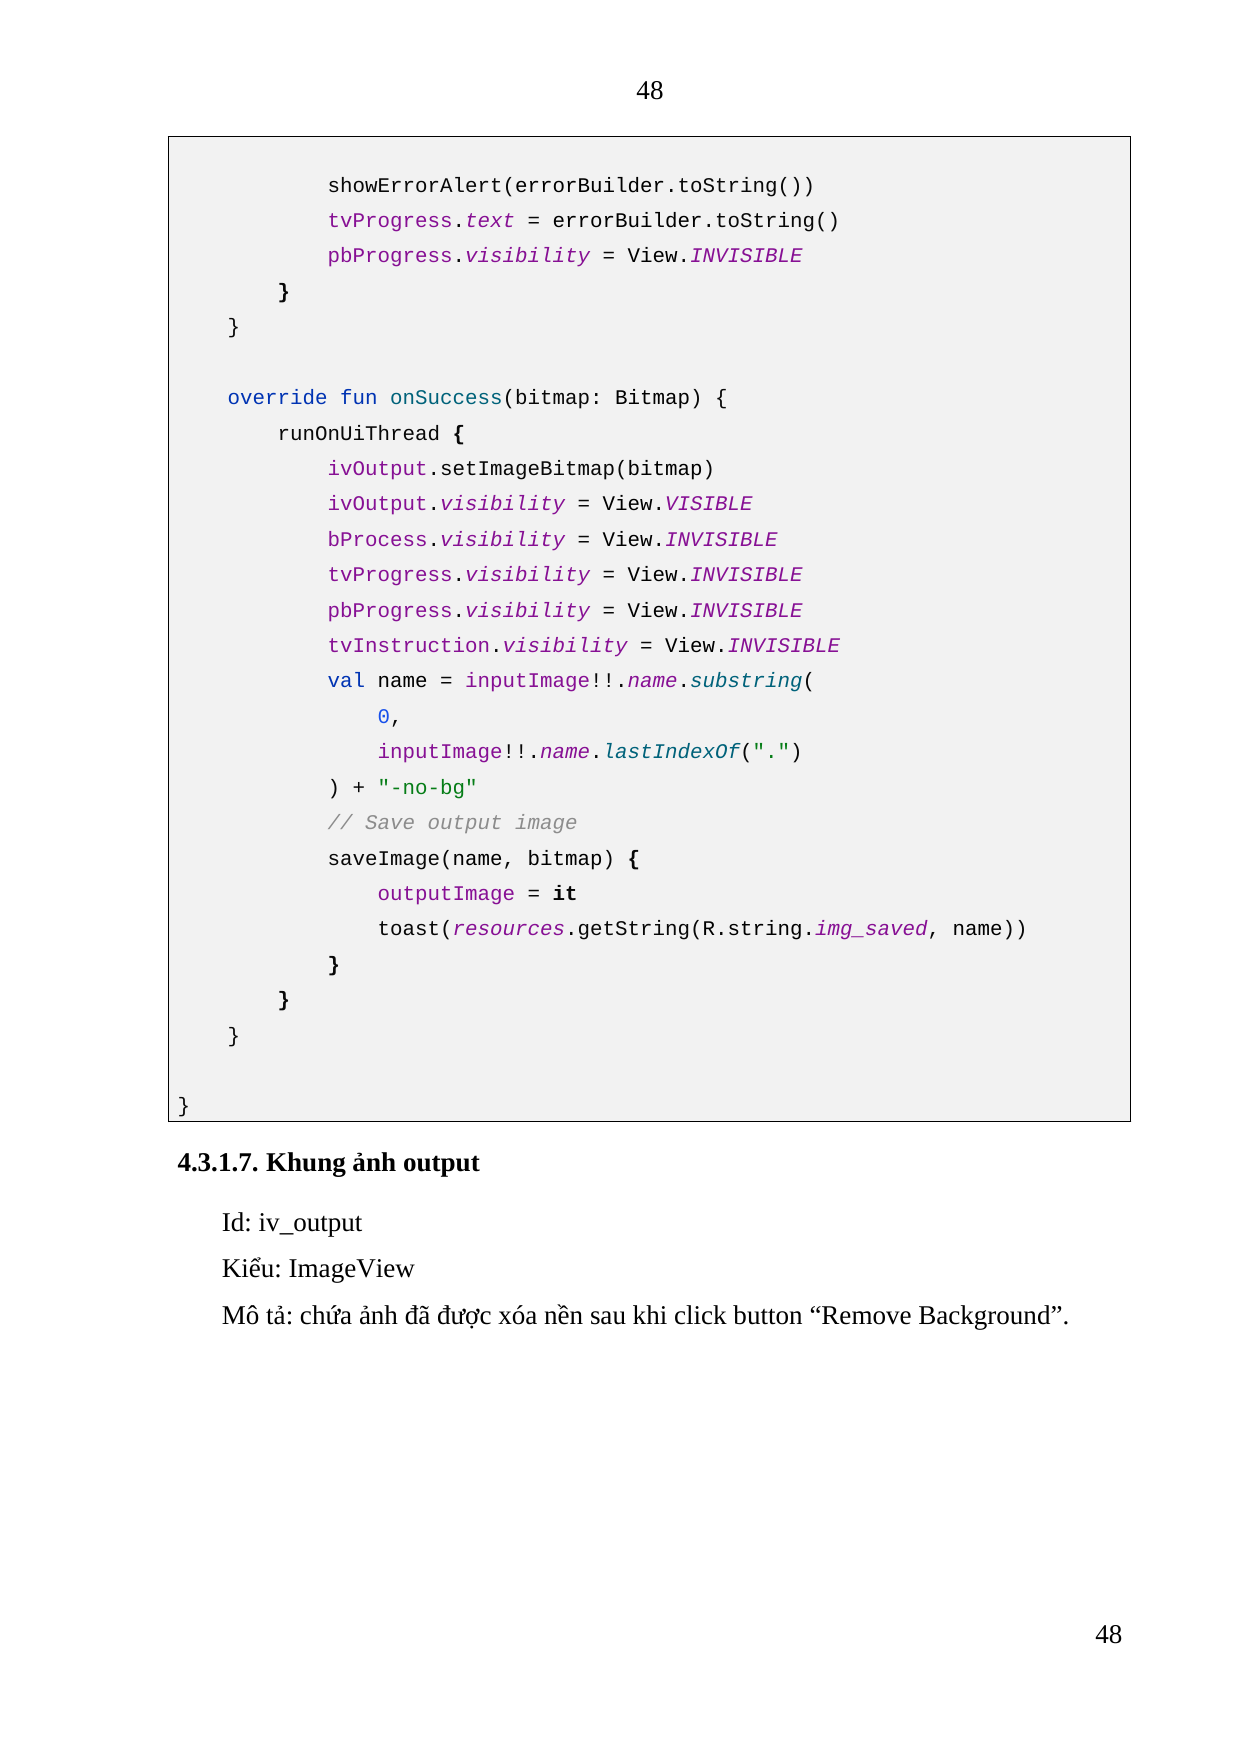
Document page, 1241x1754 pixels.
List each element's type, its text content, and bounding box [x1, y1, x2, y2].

text Mô tả: chứa ảnh đã được xóa nền sau khi click button “Remove Background”. [177, 1299, 1122, 1330]
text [169, 137, 1130, 1121]
subtitle Khung ảnh output [177, 1146, 1122, 1178]
text Kiểu: ImageView [177, 1252, 1122, 1283]
text Id: iv_output [177, 1206, 1122, 1237]
